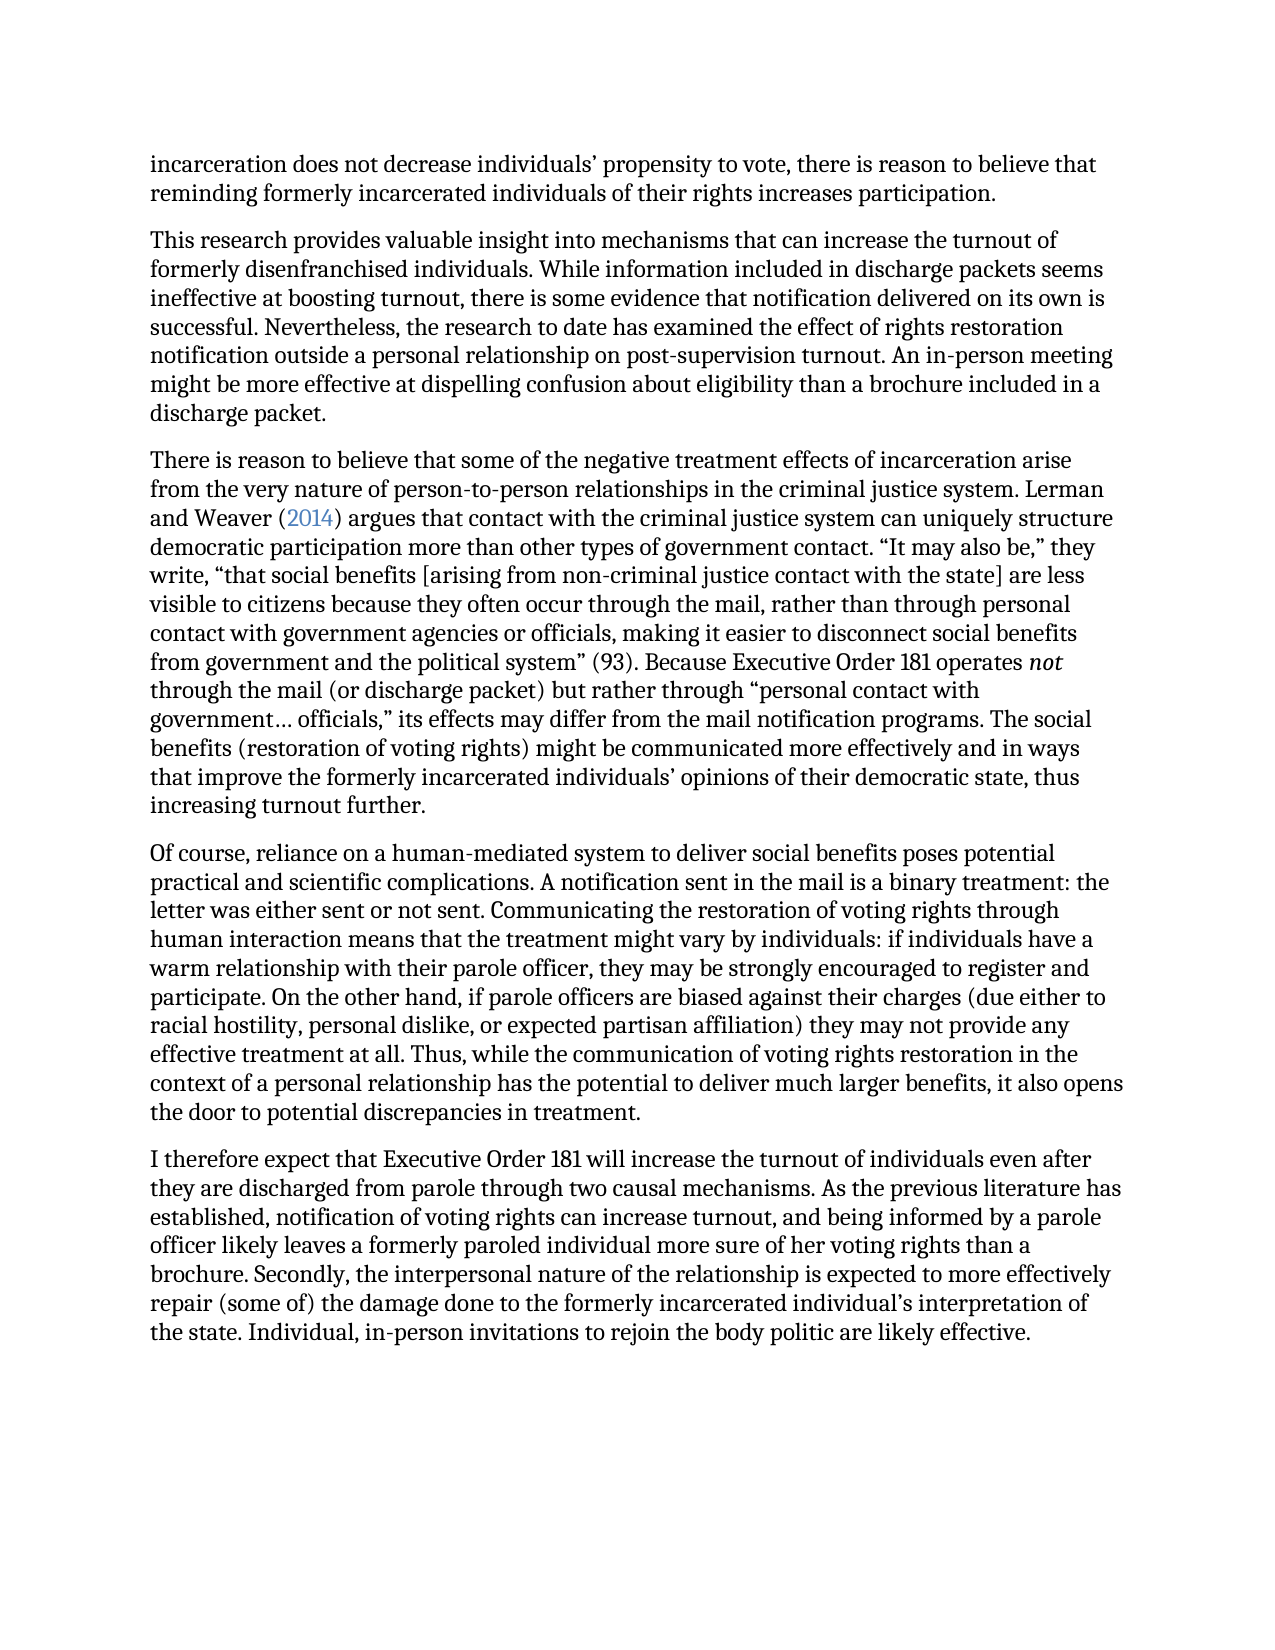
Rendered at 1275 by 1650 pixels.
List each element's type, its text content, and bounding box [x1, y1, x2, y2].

text I therefore expect that Executive Order 181 will increase the turnout of individuals even after they are discharged from parole through two causal mechanisms. As the previous literature has established, notification of voting rights can increase turnout, and being informed by a parole officer likely leaves a formerly paroled individual more sure of her voting rights than a brochure. Secondly, the interpersonal nature of the relationship is expected to more effectively repair (some of) the damage done to the formerly incarcerated individual’s interpretation of the state. Individual, in-person invitations to rejoin the body politic are likely effective. [150, 1145, 1125, 1346]
text This research provides valuable insight into mechanisms that can increase the turnout of formerly disenfranchised individuals. While information included in discharge packets seems ineffective at boosting turnout, there is some evidence that notification delivered on its own is successful. Nevertheless, the research to date has examined the effect of rights restoration notification outside a personal relationship on post-supervision turnout. An in-person meeting might be more effective at dispelling confusion about eligibility than a brochure included in a discharge packet. [150, 226, 1125, 427]
text There is reason to believe that some of the negative treatment effects of incarceration arise from the very nature of person-to-person relationships in the criminal justice system. Lerman and Weaver (2014) argues that contact with the criminal justice system can uniquely structure democratic participation more than other types of government contact. “It may also be,” they write, “that social benefits [arising from non-criminal justice contact with the state] are less visible to citizens because they often occur through the mail, rather than through personal contact with government agencies or officials, making it easier to disconnect social benefits from government and the political system” (93). Because Executive Order 181 operates not through the mail (or discharge packet) but rather through “personal contact with government… officials,” its effects may differ from the mail notification programs. The social benefits (restoration of voting rights) might be communicated more effectively and in ways that improve the formerly incarcerated individuals’ opinions of their democratic state, thus increasing turnout further. [150, 446, 1125, 820]
text Of course, reliance on a human-mediated system to deliver social benefits poses potential practical and scientific complications. A notification sent in the mail is a binary treatment: the letter was either sent or not sent. Communicating the restoration of voting rights through human interaction means that the treatment might vary by individuals: if individuals have a warm relationship with their parole officer, they may be strongly encouraged to register and participate. On the other hand, if parole officers are biased against their charges (due either to racial hostility, personal dislike, or expected partisan affiliation) they may not provide any effective treatment at all. Thus, while the communication of voting rights restoration in the context of a personal relationship has the potential to deliver much larger benefits, it also opens the door to potential discrepancies in treatment. [150, 839, 1125, 1126]
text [150, 150, 1125, 207]
